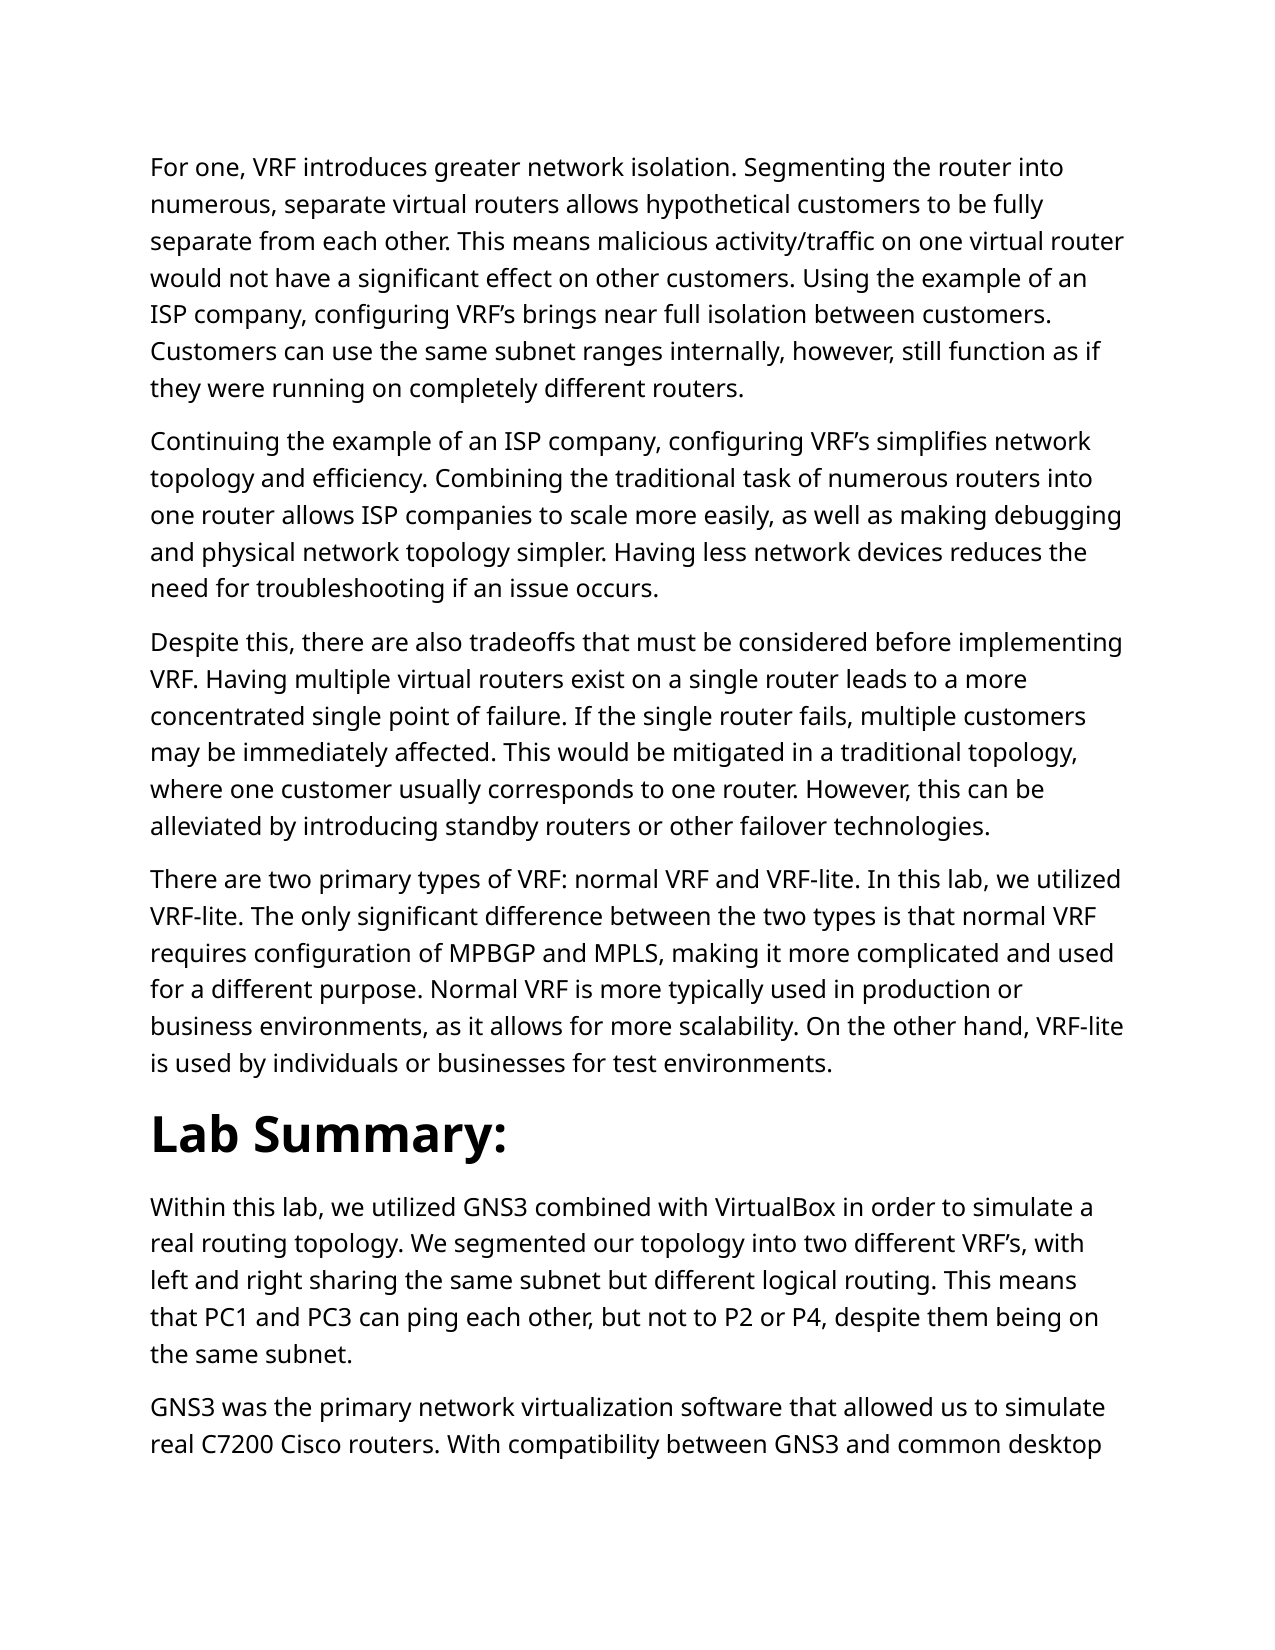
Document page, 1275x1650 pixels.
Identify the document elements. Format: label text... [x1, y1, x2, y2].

text For one, VRF introduces greater network isolation. Segmenting the router into numerous, separate virtual routers allows hypothetical customers to be fully separate from each other. This means malicious activity/traffic on one virtual router would not have a significant effect on other customers. Using the example of an ISP company, configuring VRF’s brings near full isolation between customers. Customers can use the same subnet ranges internally, however, still function as if they were running on completely different routers. [150, 150, 1125, 405]
text There are two primary types of VRF: normal VRF and VRF-lite. In this lab, we utilized VRF-lite. The only significant difference between the two types is that normal VRF requires configuration of MPBGP and MPLS, making it more complicated and used for a different purpose. Normal VRF is more typically used in production or business environments, as it allows for more scalability. On the other hand, VRF-lite is used by individuals or businesses for test environments. [150, 862, 1125, 1080]
text Despite this, there are also tradeoffs that must be considered before implementing VRF. Having multiple virtual routers exist on a single router leads to a more concentrated single point of failure. If the single router fails, multiple customers may be immediately affected. This would be mitigated in a traditional topology, where one customer usually corresponds to one router. However, this can be alleviated by introducing standby routers or other failover technologies. [150, 624, 1125, 842]
text Continuing the example of an ISP company, configuring VRF’s simplifies network topology and efficiency. Combining the traditional task of numerous routers into one router allows ISP companies to scale more easily, as well as making debugging and physical network topology simpler. Having less network devices reduces the need for troubleshooting if an issue occurs. [150, 424, 1125, 605]
text Lab Summary: [150, 1099, 1125, 1167]
text Within this lab, we utilized GNS3 combined with VirtualBox in order to simulate a real routing topology. We segmented our topology into two different VRF’s, with left and right sharing the same subnet but different logical routing. This means that PC1 and PC3 can ping each other, but not to P2 or P4, despite them being on the same subnet. [150, 1189, 1125, 1371]
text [150, 1390, 1125, 1461]
